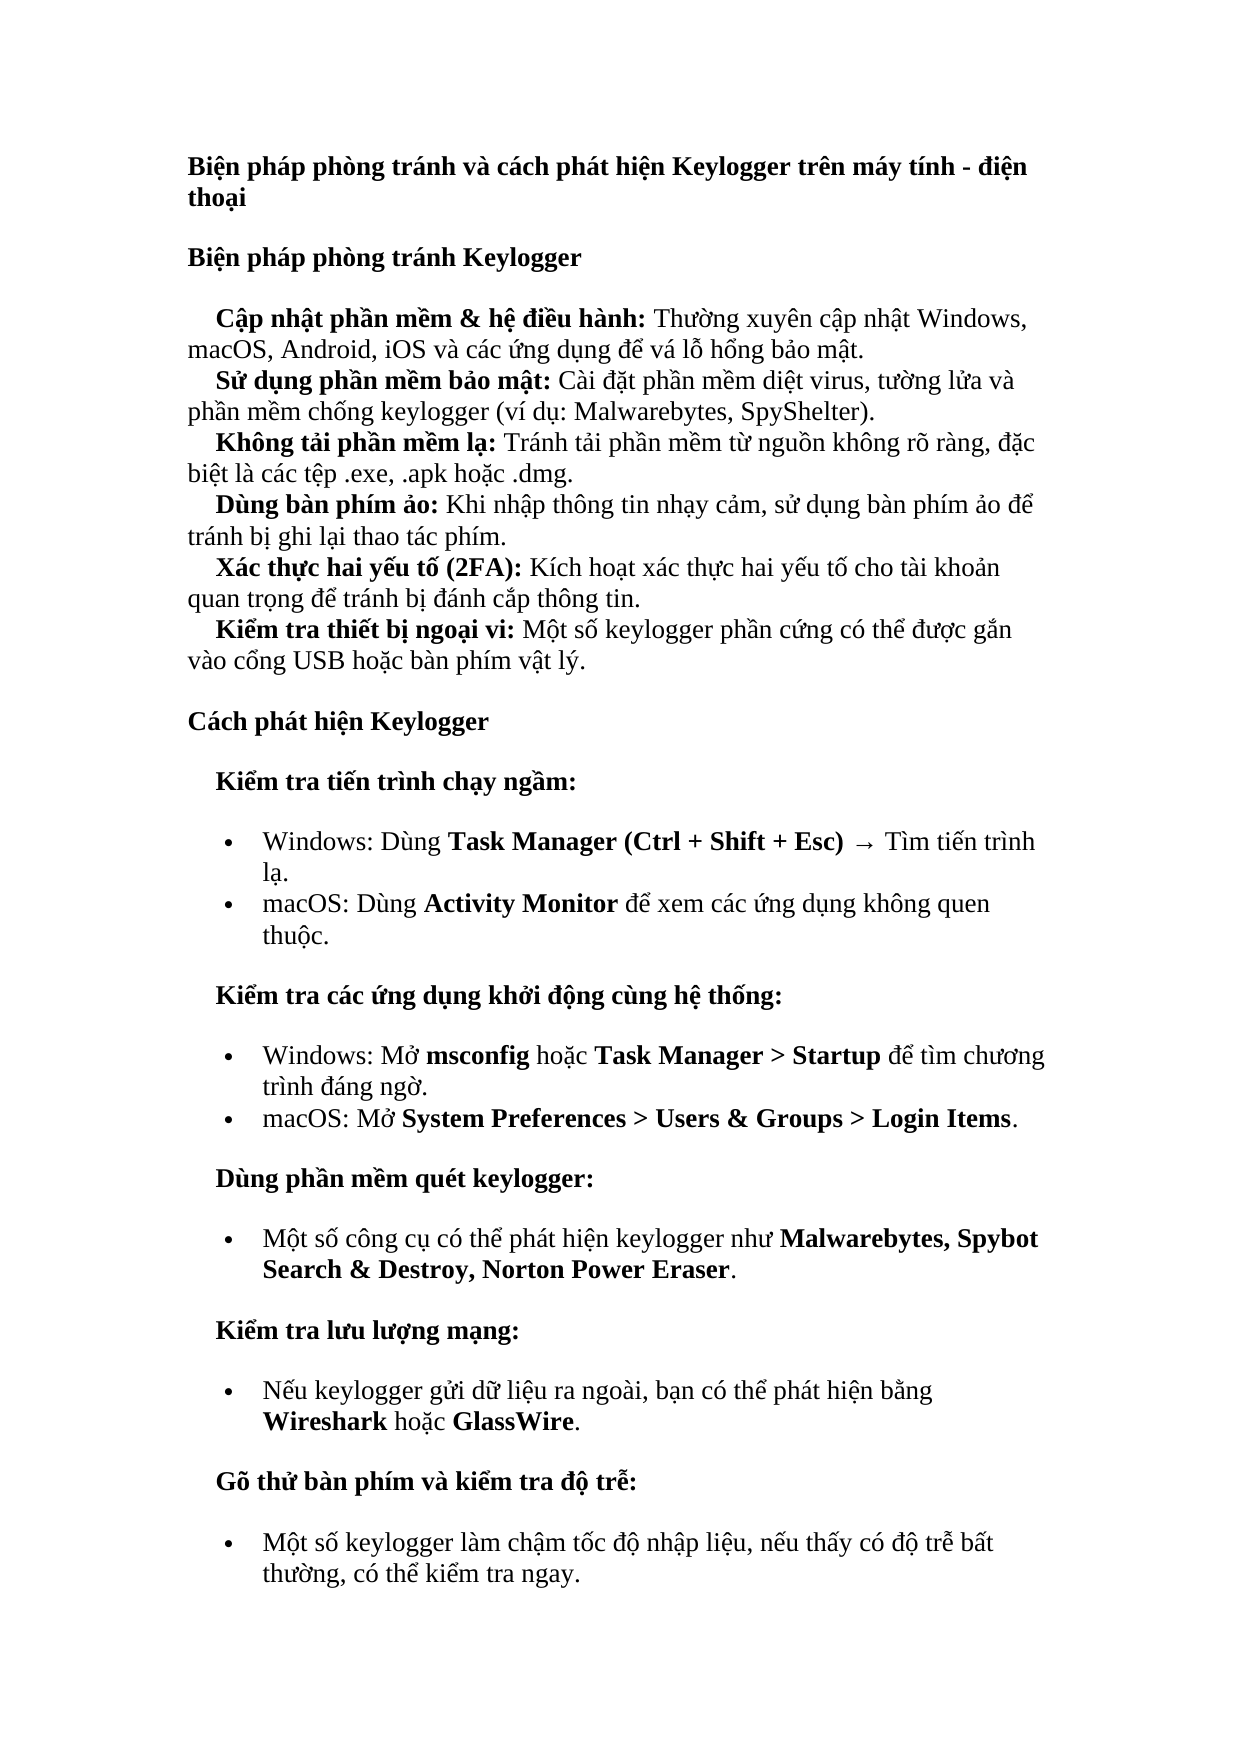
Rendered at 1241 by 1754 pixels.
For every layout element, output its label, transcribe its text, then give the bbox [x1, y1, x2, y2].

list macOS: Dùng Activity Monitor để xem các ứng dụng không quen thuộc. [225, 888, 1053, 950]
list Nếu keylogger gửi dữ liệu ra ngoài, bạn có thể phát hiện bằng Wireshark hoặc GlassWire. [225, 1374, 1053, 1436]
text 🔎 Dùng phần mềm quét keylogger: [187, 1162, 1053, 1193]
list Một số keylogger làm chậm tốc độ nhập liệu, nếu thấy có độ trễ bất thường, có thể kiểm tra ngay. [225, 1526, 1053, 1588]
list Windows: Dùng Task Manager (Ctrl + Shift + Esc) → Tìm tiến trình lạ. [225, 825, 1053, 888]
list Windows: Mở msconfig hoặc Task Manager > Startup để tìm chương trình đáng ngờ. [225, 1039, 1053, 1102]
list macOS: Mở System Preferences > Users & Groups > Login Items. [225, 1102, 1053, 1133]
text ✅ Cập nhật phần mềm & hệ điều hành: Thường xuyên cập nhật Windows, macOS, Android, iOS và các ứng dụng để vá lỗ hổng bảo mật. ✅ Sử dụng phần mềm bảo mật: Cài đặt phần mềm diệt virus, tường lửa và phần mềm chống keylogger (ví dụ: Malwarebytes, SpyShelter). ✅ Không tải phần mềm lạ: Tránh tải phần mềm từ nguồn không rõ ràng, đặc biệt là các tệp .exe, .apk hoặc .dmg. ✅ Dùng bàn phím ảo: Khi nhập thông tin nhạy cảm, sử dụng bàn phím ảo để tránh bị ghi lại thao tác phím. ✅ Xác thực hai yếu tố (2FA): Kích hoạt xác thực hai yếu tố cho tài khoản quan trọng để tránh bị đánh cắp thông tin. ✅ Kiểm tra thiết bị ngoại vi: Một số keylogger phần cứng có thể được gắn vào cổng USB hoặc bàn phím vật lý. [187, 302, 1053, 676]
text 🔎 Kiểm tra các ứng dụng khởi động cùng hệ thống: [187, 979, 1053, 1010]
text 🔎 Gõ thử bàn phím và kiểm tra độ trễ: [187, 1466, 1053, 1497]
text 🔎 Kiểm tra lưu lượng mạng: [187, 1314, 1053, 1345]
list Một số công cụ có thể phát hiện keylogger như Malwarebytes, Spybot Search & Destroy, Norton Power Eraser. [225, 1222, 1053, 1284]
subtitle Biện pháp phòng tránh và cách phát hiện Keylogger trên máy tính - điện thoại [187, 150, 1053, 212]
text 🔎 Kiểm tra tiến trình chạy ngầm: [187, 765, 1053, 796]
subtitle Cách phát hiện Keylogger [187, 705, 1053, 736]
subtitle Biện pháp phòng tránh Keylogger [187, 241, 1053, 273]
